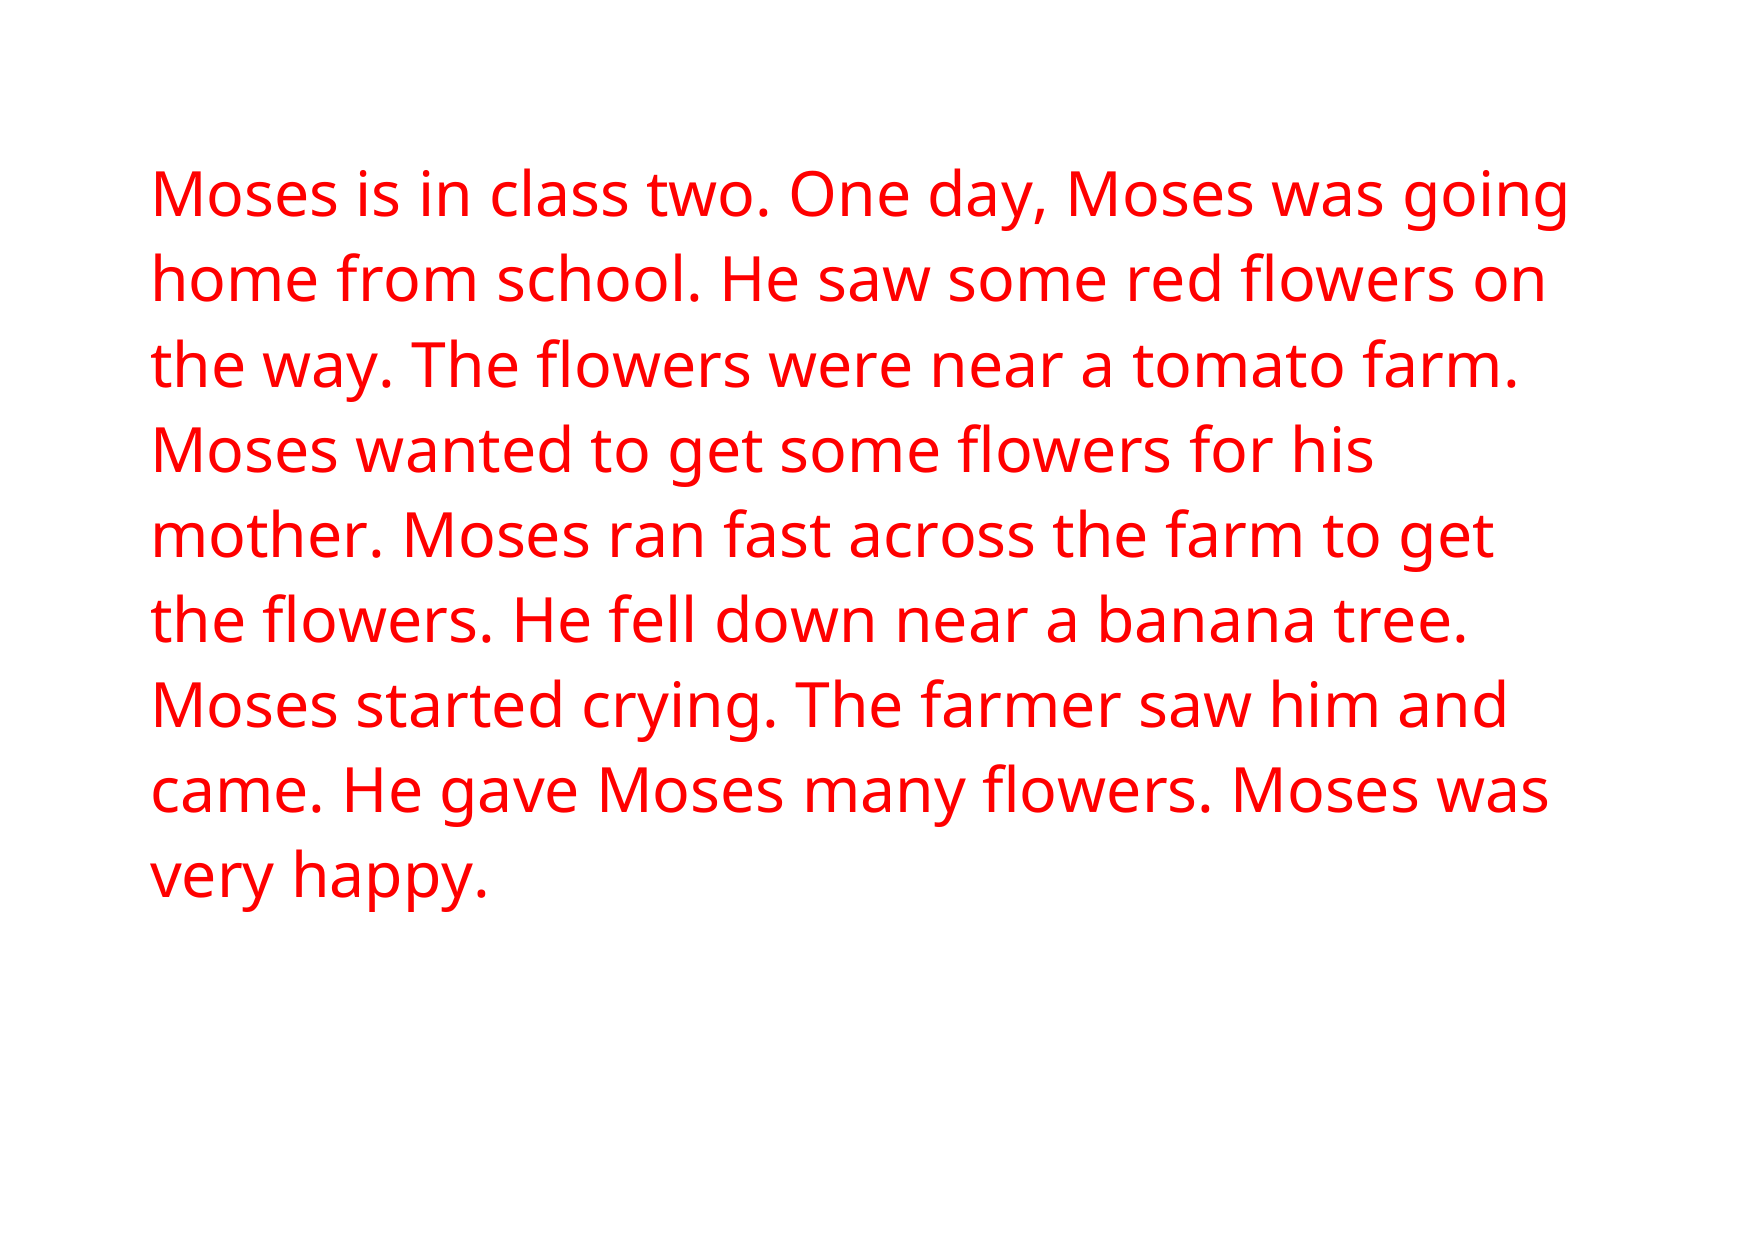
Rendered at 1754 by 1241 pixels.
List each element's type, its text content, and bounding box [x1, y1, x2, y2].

text Moses is in class two. One day, Moses was going home from school. He saw some red flowers on the way. The flowers were near a tomato farm. Moses wanted to get some flowers for his mother. Moses ran fast across the farm to get the flowers. He fell down near a banana tree. Moses started crying. The farmer saw him and came. He gave Moses many flowers. Moses was very happy. [150, 150, 1604, 916]
